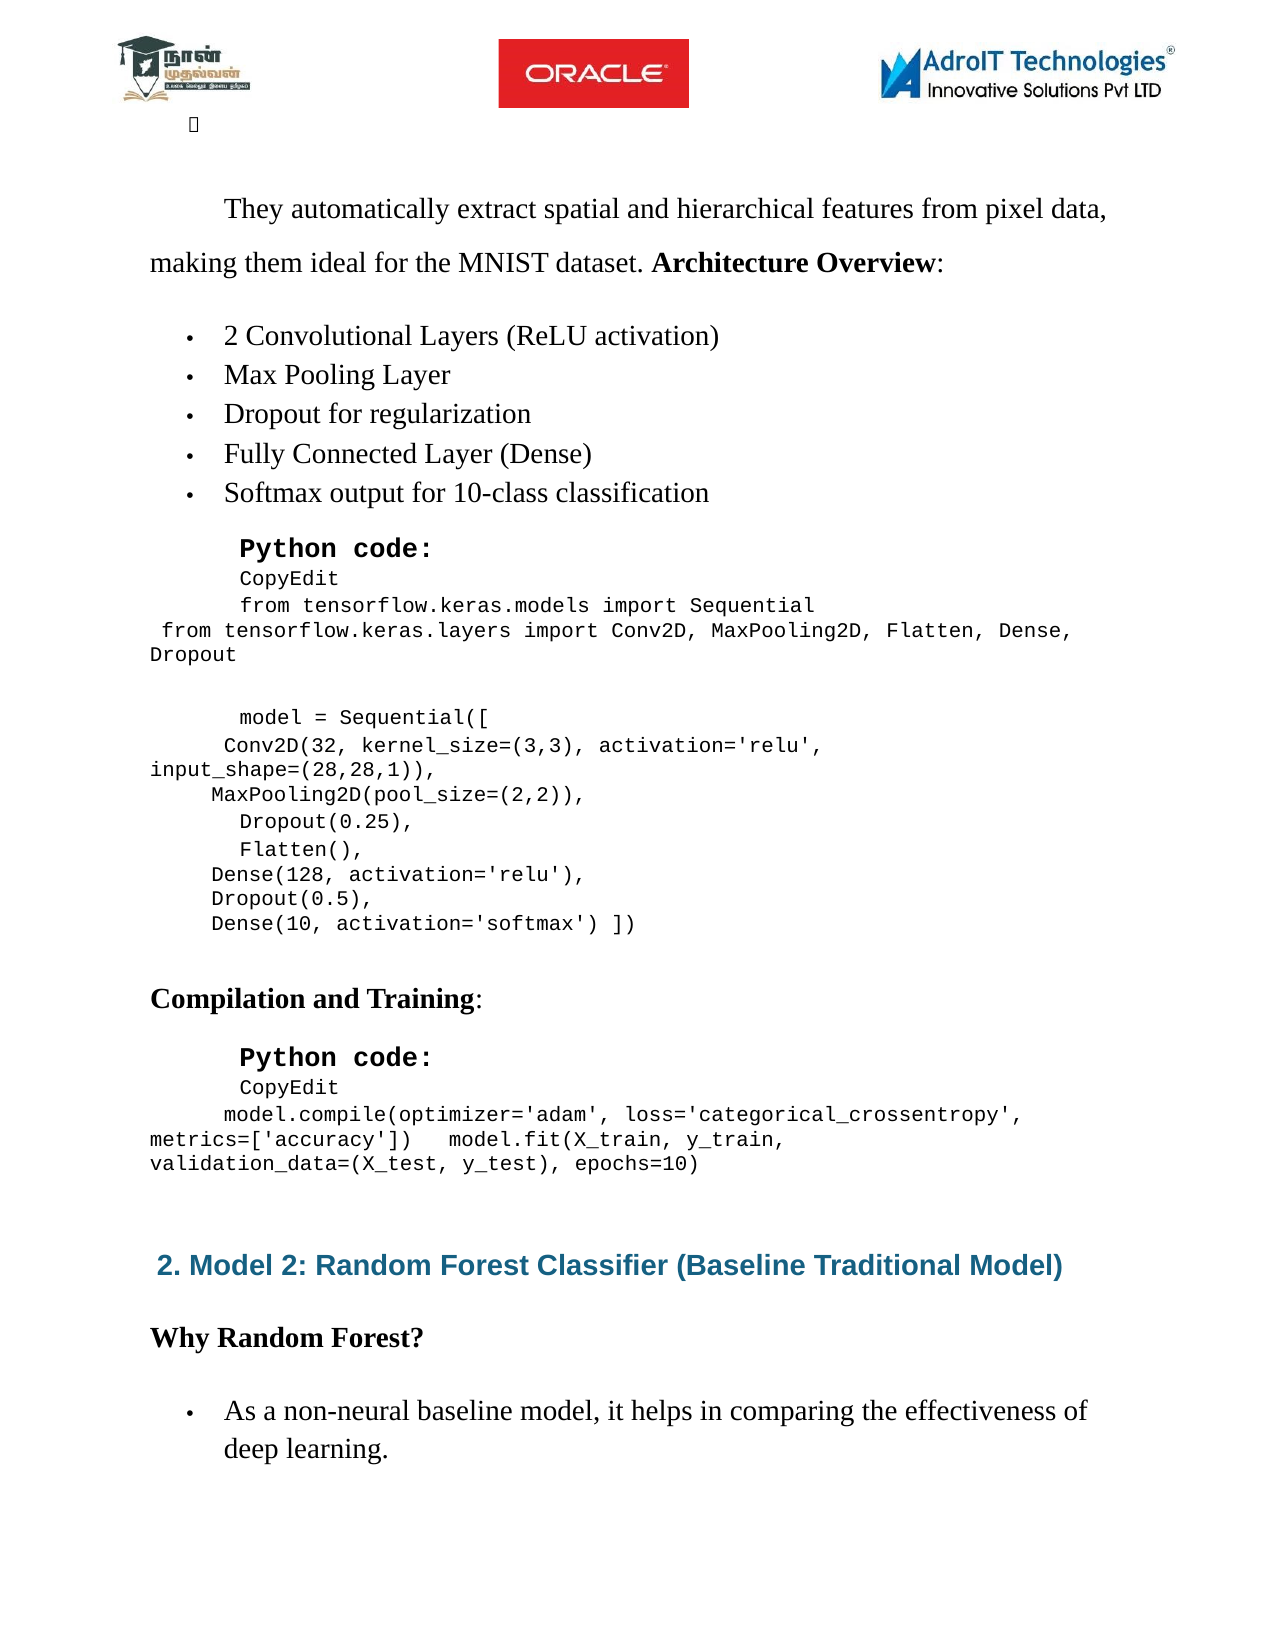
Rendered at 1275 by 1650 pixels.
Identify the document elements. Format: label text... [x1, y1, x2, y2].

text Flatten(), [148, 839, 1123, 862]
text MaxPooling2D(pool_size=(2,2)), [148, 784, 1123, 807]
list 2 Convolutional Layers (ReLU activation) [186, 318, 1116, 351]
text Python code: [148, 534, 1123, 565]
text 2. Model 2: Random Forest Classifier (Baseline Traditional Model) Why Random Forest? [148, 1248, 1123, 1354]
picture [878, 42, 1177, 104]
text from tensorflow.keras.layers import Conv2D, MaxPooling2D, Flatten, Dense, Dropout [148, 620, 1123, 668]
text model.compile(optimizer='adam', loss='categorical_crossentropy', metrics=['accuracy']) model.fit(X_train, y_train, validation_data=(X_test, y_test), epochs=10) [148, 1104, 1046, 1176]
text Dense(128, activation='relu'), [148, 863, 1123, 887]
list Dropout for regularization [186, 396, 1116, 430]
text model = Sequential([ [148, 707, 1123, 731]
picture [112, 32, 252, 104]
text Dense(10, activation='softmax') ]) [148, 913, 671, 937]
picture [498, 39, 689, 108]
list Max Pooling Layer [186, 357, 1116, 391]
text Compilation and Training: [150, 981, 1123, 1014]
text from tensorflow.keras.models import Sequential [148, 595, 1123, 618]
text They automatically extract spatial and hierarchical features from pixel data, making them ideal for the MNIST dataset. Architecture Overview: [149, 192, 1108, 279]
text Conv2D(32, kernel_size=(3,3), activation='relu', input_shape=(28,28,1)), [148, 735, 1123, 783]
list Fully Connected Layer (Dense) [186, 436, 1116, 469]
list As a non-neural baseline model, it helps in comparing the effectiveness of deep learning. [186, 1393, 1116, 1464]
text CopyEdit [148, 1077, 1123, 1101]
text Dropout(0.25), [148, 811, 1123, 835]
text CopyEdit [148, 568, 1123, 591]
list Softmax output for 10-class classification [186, 475, 1116, 509]
text Dropout(0.5), [148, 888, 1123, 912]
text Python code: [148, 1044, 1123, 1074]
